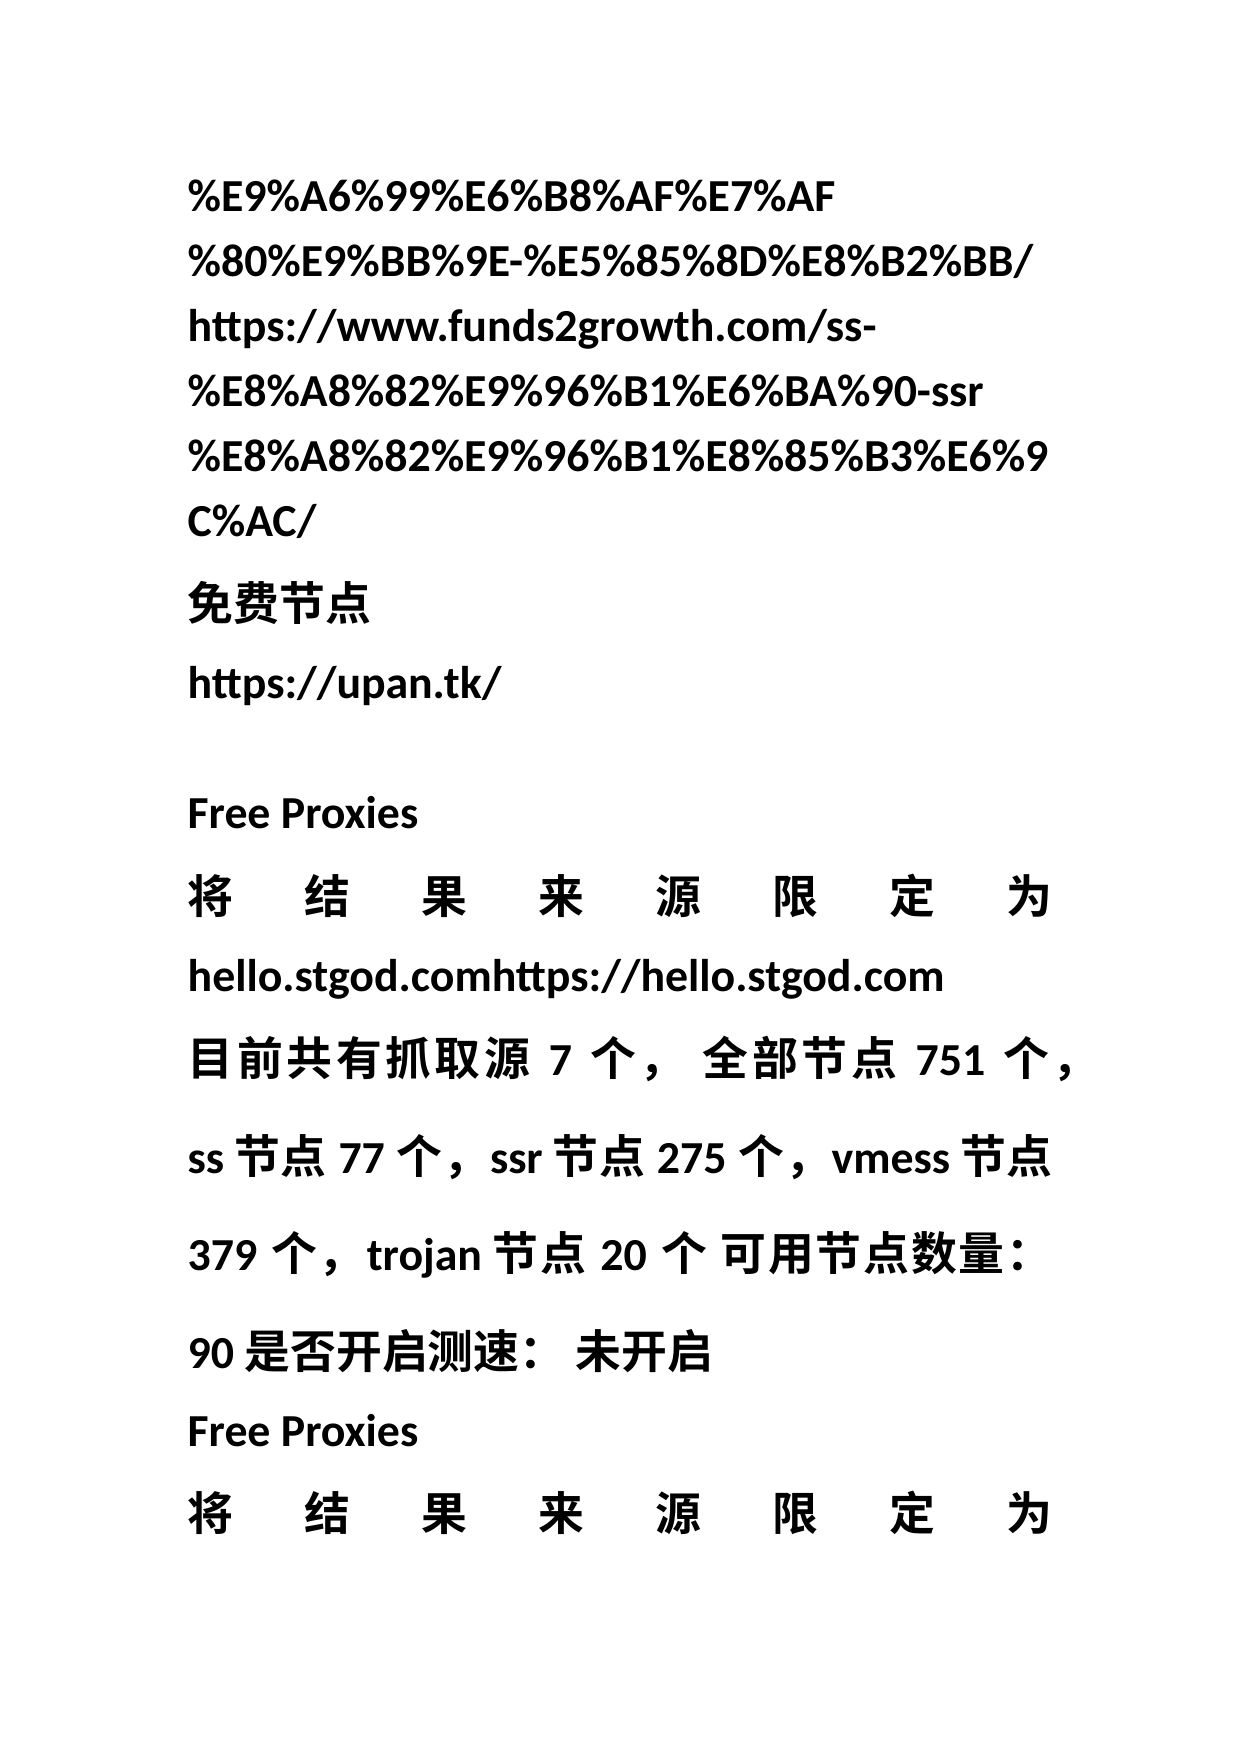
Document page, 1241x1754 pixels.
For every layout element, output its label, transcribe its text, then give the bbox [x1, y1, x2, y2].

text https://upan.tk/ [187, 649, 1053, 714]
text 免费节点 [187, 552, 1053, 649]
text Free Proxies [187, 779, 1053, 844]
text Free Proxies [187, 1397, 1053, 1462]
text 将结果来源限定为 hello.stgod.comhttps://hello.stgod.com [187, 844, 1053, 1007]
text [187, 1462, 1053, 1559]
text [187, 162, 1053, 292]
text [187, 292, 1053, 552]
text 目前共有抓取源 7 个， 全部节点 751 个，ss节点 77 个，ssr节点 275 个，vmess节点 379 个，trojan节点 20 个 可用节点数量： 90 是否开启测速： 未开启 [187, 1007, 1053, 1397]
